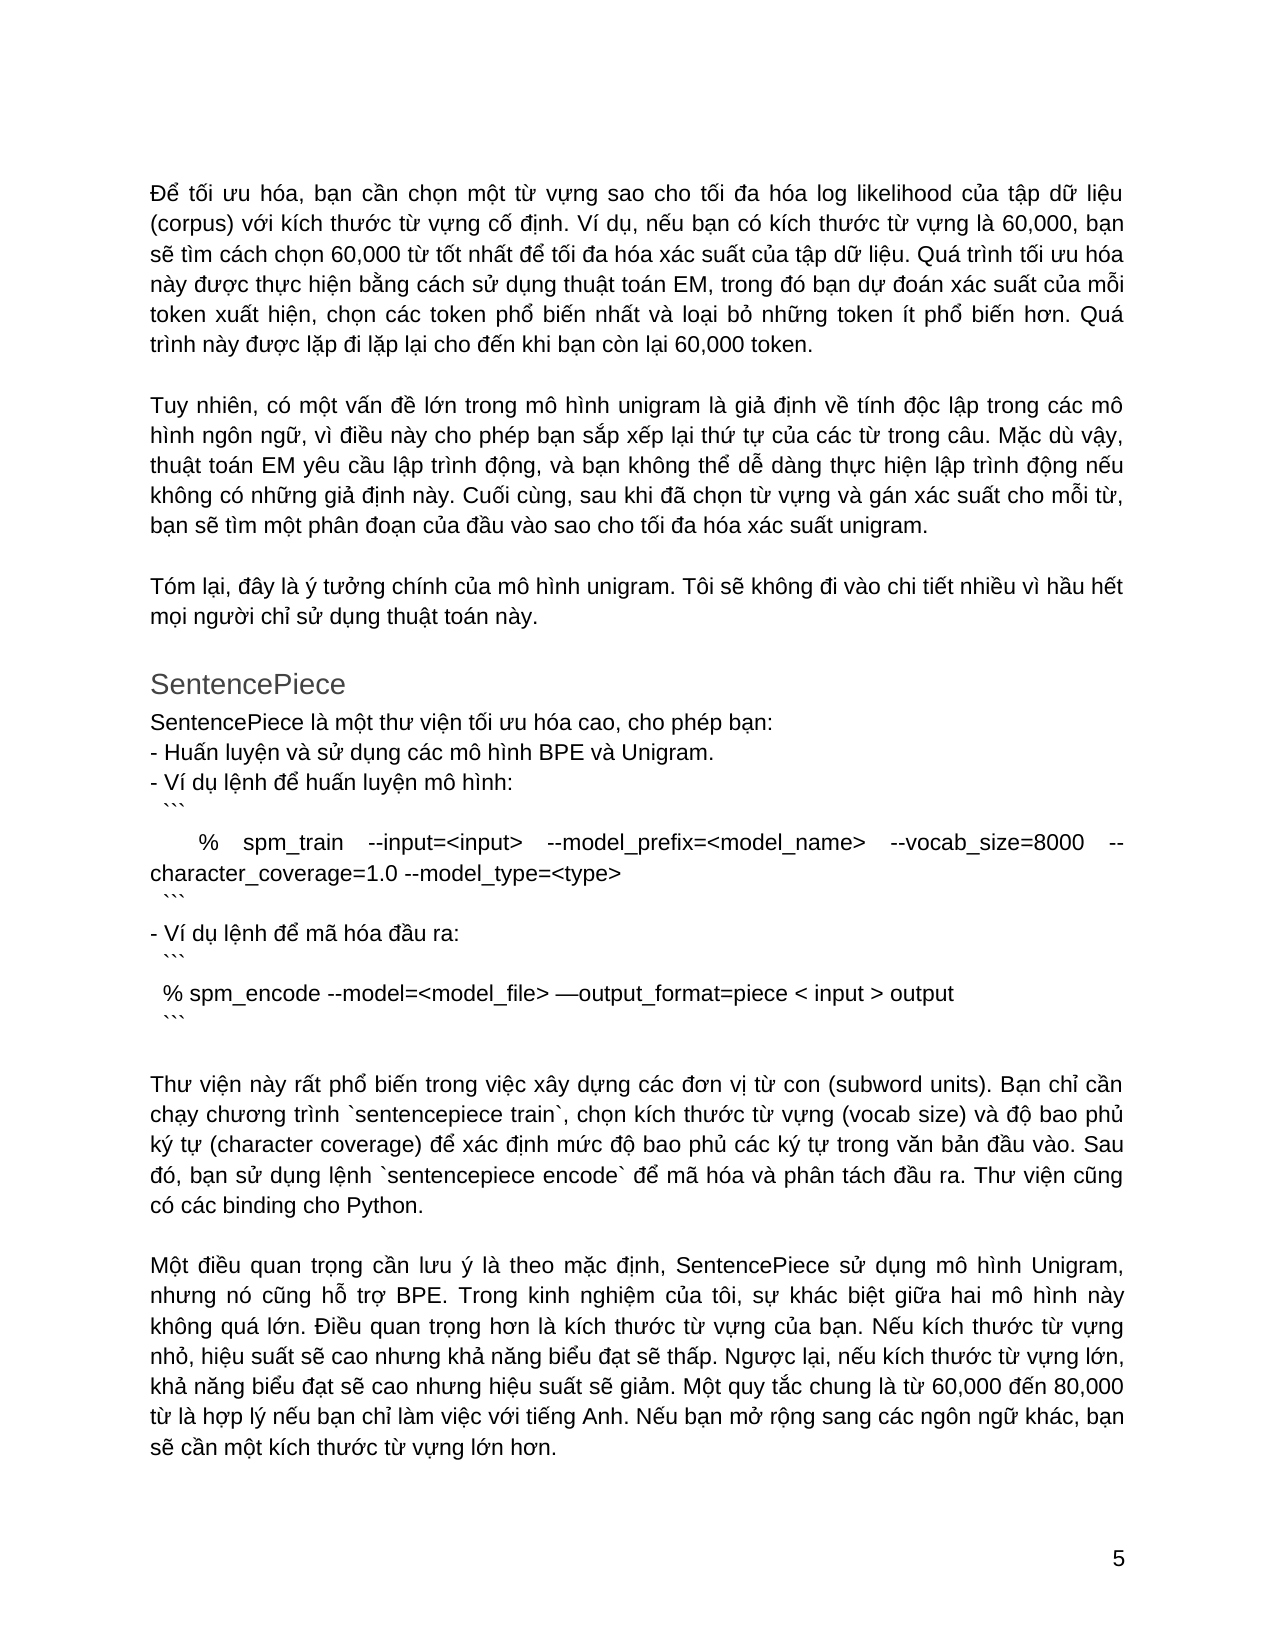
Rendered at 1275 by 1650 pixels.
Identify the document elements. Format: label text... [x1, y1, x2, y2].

text Tuy nhiên, có một vấn đề lớn trong mô hình unigram là giả định về tính độc lập trong các mô hình ngôn ngữ, vì điều này cho phép bạn sắp xếp lại thứ tự của các từ trong câu. Mặc dù vậy, thuật toán EM yêu cầu lập trình động, và bạn không thể dễ dàng thực hiện lập trình động nếu không có những giả định này. Cuối cùng, sau khi đã chọn từ vựng và gán xác suất cho mỗi từ, bạn sẽ tìm một phân đoạn của đầu vào sao cho tối đa hóa xác suất unigram. [150, 392, 1125, 539]
text % spm_train --input=<input> --model_prefix=<model_name> --vocab_size=8000 --character_coverage=1.0 --model_type=<type> [150, 829, 1125, 886]
text - Ví dụ lệnh để huấn luyện mô hình: [150, 769, 1125, 795]
text Tóm lại, đây là ý tưởng chính của mô hình unigram. Tôi sẽ không đi vào chi tiết nhiều vì hầu hết mọi người chỉ sử dụng thuật toán này. [150, 573, 1125, 629]
text - Ví dụ lệnh để mã hóa đầu ra: [150, 920, 1125, 946]
subtitle SentencePiece [150, 667, 1125, 700]
text Để tối ưu hóa, bạn cần chọn một từ vựng sao cho tối đa hóa log likelihood của tập dữ liệu (corpus) với kích thước từ vựng cố định. Ví dụ, nếu bạn có kích thước từ vựng là 60,000, bạn sẽ tìm cách chọn 60,000 từ tốt nhất để tối đa hóa xác suất của tập dữ liệu. Quá trình tối ưu hóa này được thực hiện bằng cách sử dụng thuật toán EM, trong đó bạn dự đoán xác suất của mỗi token xuất hiện, chọn các token phổ biến nhất và loại bỏ những token ít phổ biến hơn. Quá trình này được lặp đi lặp lại cho đến khi bạn còn lại 60,000 token. [150, 180, 1125, 358]
text Thư viện này rất phổ biến trong việc xây dựng các đơn vị từ con (subword units). Bạn chỉ cần chạy chương trình `sentencepiece train`, chọn kích thước từ vựng (vocab size) và độ bao phủ ký tự (character coverage) để xác định mức độ bao phủ các ký tự trong văn bản đầu vào. Sau đó, bạn sử dụng lệnh `sentencepiece encode` để mã hóa và phân tách đầu ra. Thư viện cũng có các binding cho Python. [150, 1071, 1125, 1218]
text ``` [150, 799, 1125, 826]
text Một điều quan trọng cần lưu ý là theo mặc định, SentencePiece sử dụng mô hình Unigram, nhưng nó cũng hỗ trợ BPE. Trong kinh nghiệm của tôi, sự khác biệt giữa hai mô hình này không quá lớn. Điều quan trọng hơn là kích thước từ vựng của bạn. Nếu kích thước từ vựng nhỏ, hiệu suất sẽ cao nhưng khả năng biểu đạt sẽ thấp. Ngược lại, nếu kích thước từ vựng lớn, khả năng biểu đạt sẽ cao nhưng hiệu suất sẽ giảm. Một quy tắc chung là từ 60,000 đến 80,000 từ là hợp lý nếu bạn chỉ làm việc với tiếng Anh. Nếu bạn mở rộng sang các ngôn ngữ khác, bạn sẽ cần một kích thước từ vựng lớn hơn. [150, 1252, 1125, 1460]
text ``` [150, 950, 1125, 977]
text ``` [150, 1011, 1125, 1037]
text SentencePiece là một thư viện tối ưu hóa cao, cho phép bạn: [150, 708, 1125, 735]
text % spm_encode --model=<model_file> —output_format=piece < input > output [150, 980, 1125, 1007]
text ``` [150, 890, 1125, 916]
text - Huấn luyện và sử dụng các mô hình BPE và Unigram. [150, 739, 1125, 765]
